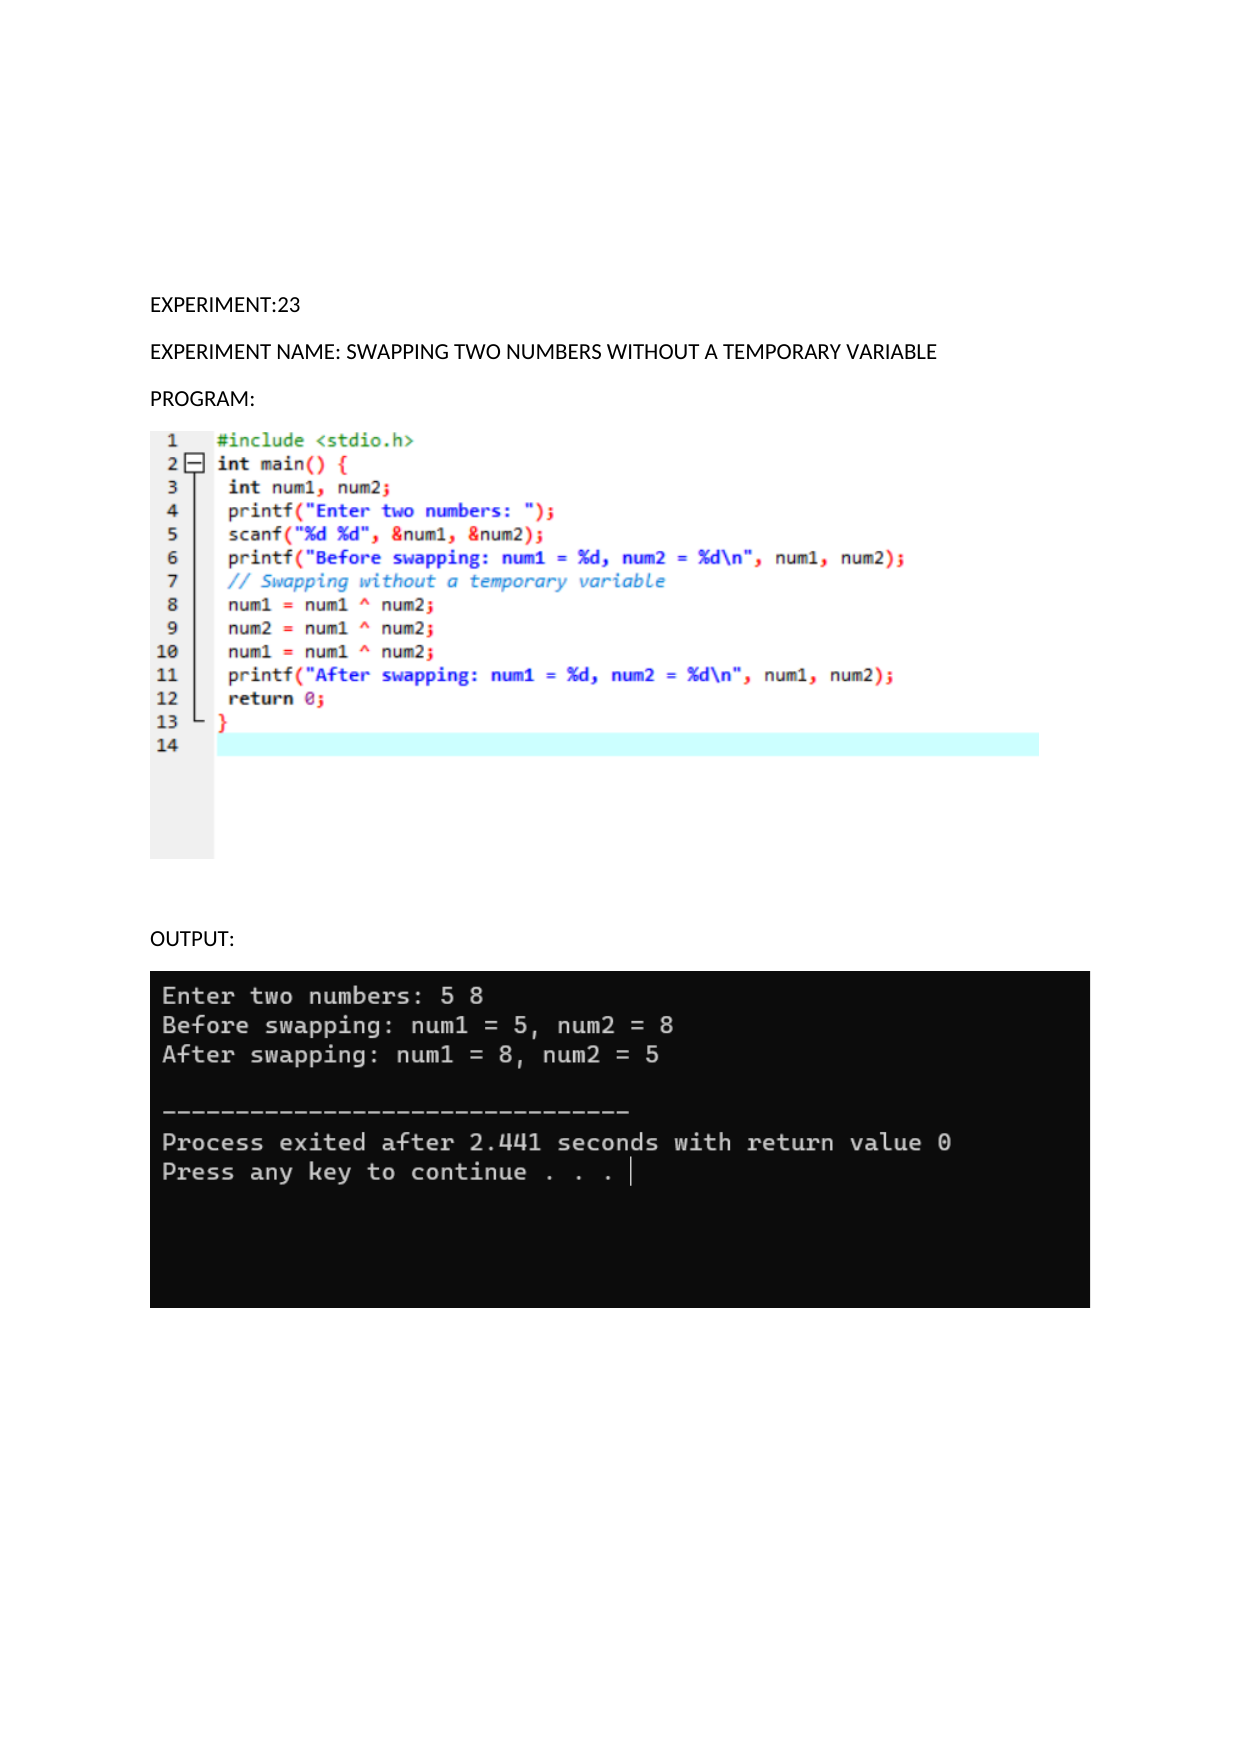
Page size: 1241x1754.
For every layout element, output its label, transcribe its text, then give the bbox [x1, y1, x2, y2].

picture [150, 971, 1091, 1308]
text OUTPUT: [150, 924, 1090, 953]
text EXPERIMENT:23 [150, 291, 1090, 319]
picture [150, 431, 1039, 859]
text PROGRAM: [150, 384, 1090, 412]
text EXPERIMENT NAME: SWAPPING TWO NUMBERS WITHOUT A TEMPORARY VARIABLE [150, 337, 1090, 366]
